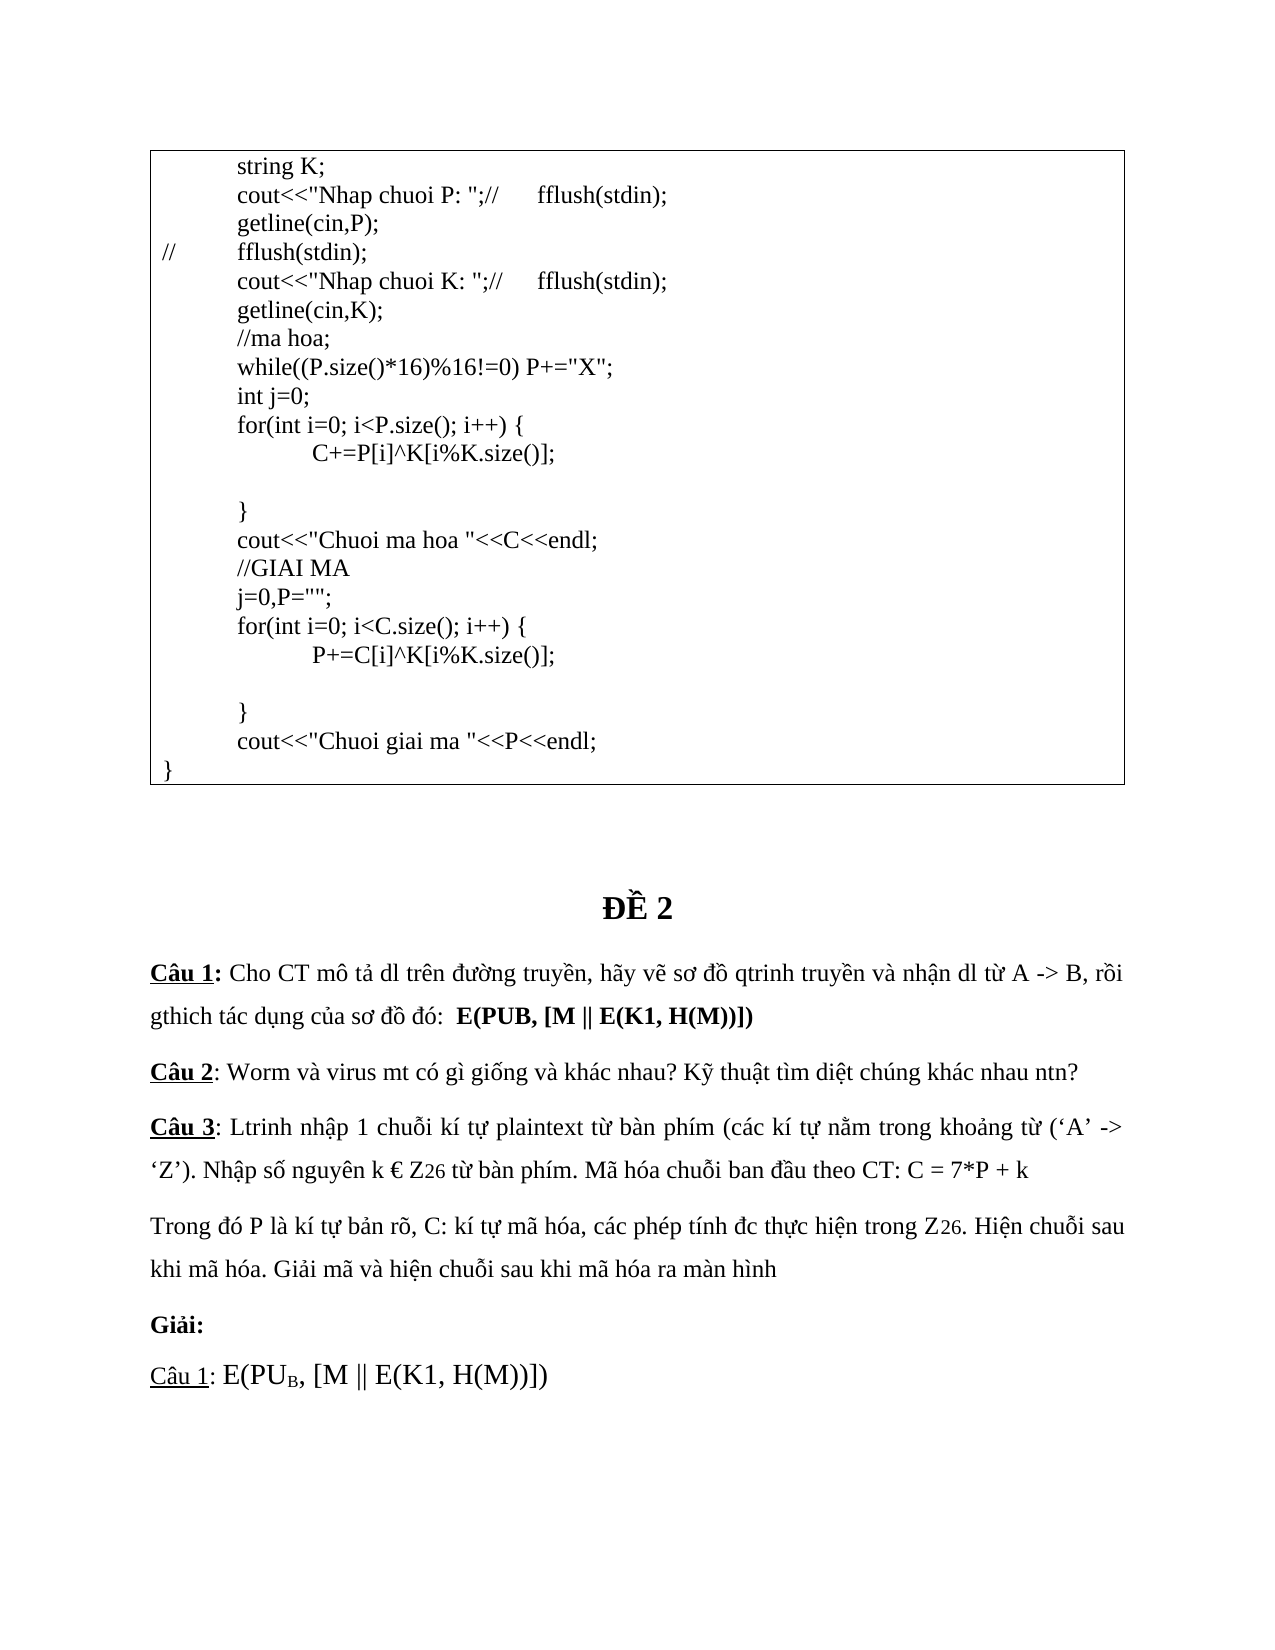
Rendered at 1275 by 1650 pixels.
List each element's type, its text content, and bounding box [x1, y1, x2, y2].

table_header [151, 151, 1124, 783]
text Câu 1: Cho CT mô tả dl trên đường truyền, hãy vẽ sơ đồ qtrinh truyền và nhận dl từ A -> B, rồi gthich tác dụng của sơ đồ đó: E(PUB, [M || E(K1, H(M))]) [150, 958, 1125, 1030]
text Giải: [150, 1310, 1125, 1338]
text Câu 3: Ltrinh nhập 1 chuỗi kí tự plaintext từ bàn phím (các kí tự nằm trong khoảng từ (‘A’ -> ‘Z’). Nhập số nguyên k € Z26 từ bàn phím. Mã hóa chuỗi ban đầu theo CT: C = 7*P + k [150, 1112, 1125, 1184]
text ĐỀ 2 [150, 888, 1125, 926]
text Câu 2: Worm và virus mt có gì giống và khác nhau? Kỹ thuật tìm diệt chúng khác nhau ntn? [150, 1057, 1125, 1085]
text Trong đó P là kí tự bản rõ, C: kí tự mã hóa, các phép tính đc thực hiện trong Z26. Hiện chuỗi sau khi mã hóa. Giải mã và hiện chuỗi sau khi mã hóa ra màn hình [150, 1211, 1125, 1283]
text Câu 1: E(PUB, [M || E(K1, H(M))]) [150, 1357, 1125, 1391]
